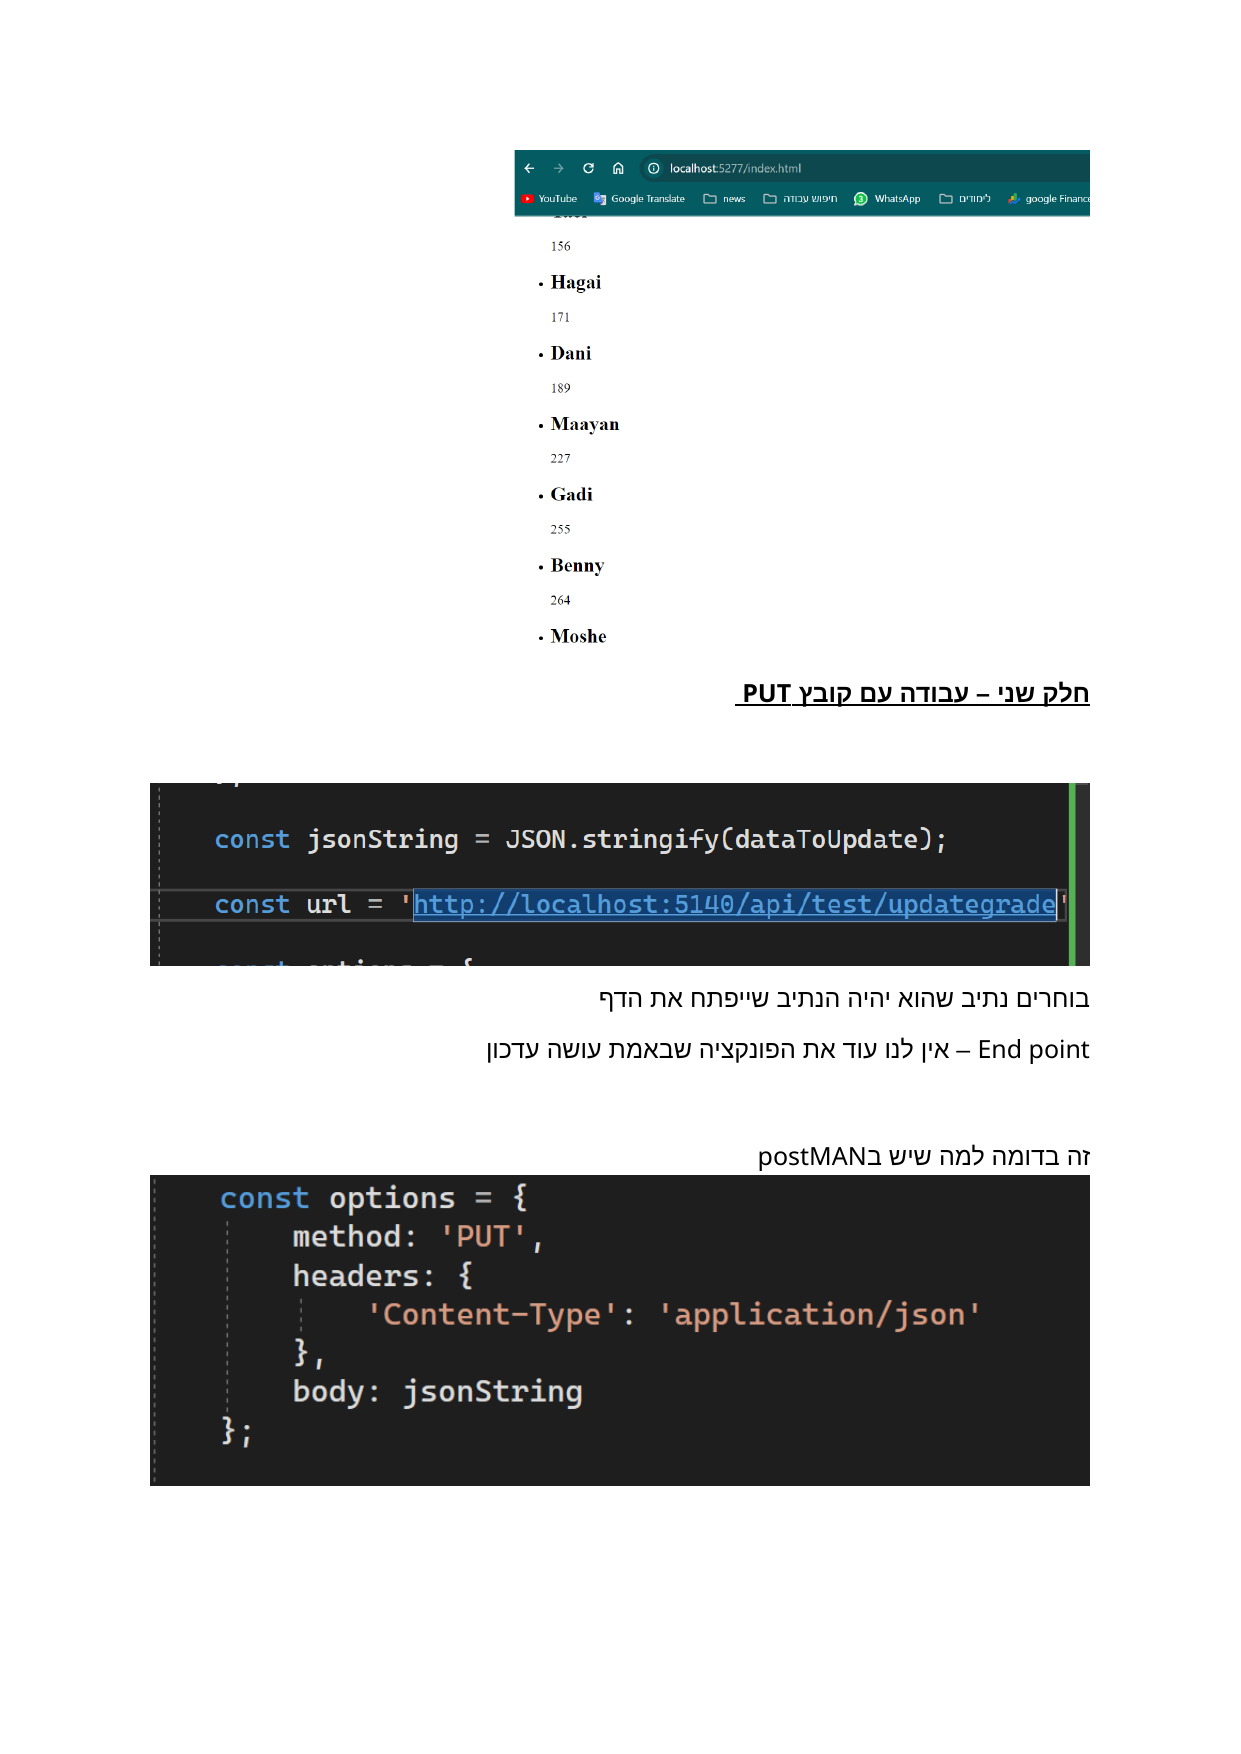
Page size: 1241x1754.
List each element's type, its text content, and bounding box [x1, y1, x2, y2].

text End point – אין לנו עוד את הפונקציה שבאמת עושה עדכון [150, 1032, 1090, 1066]
text בוחרים נתיב שהוא יהיה הנתיב שייפתח את הדף [150, 984, 1090, 1013]
picture [150, 783, 1090, 966]
text זה בדומה למה שיש בpostMAN [150, 1139, 1090, 1175]
picture [150, 1175, 1090, 1486]
picture [514, 150, 1090, 657]
text חלק שני – עבודה עם קובץ PUT [150, 676, 1090, 710]
